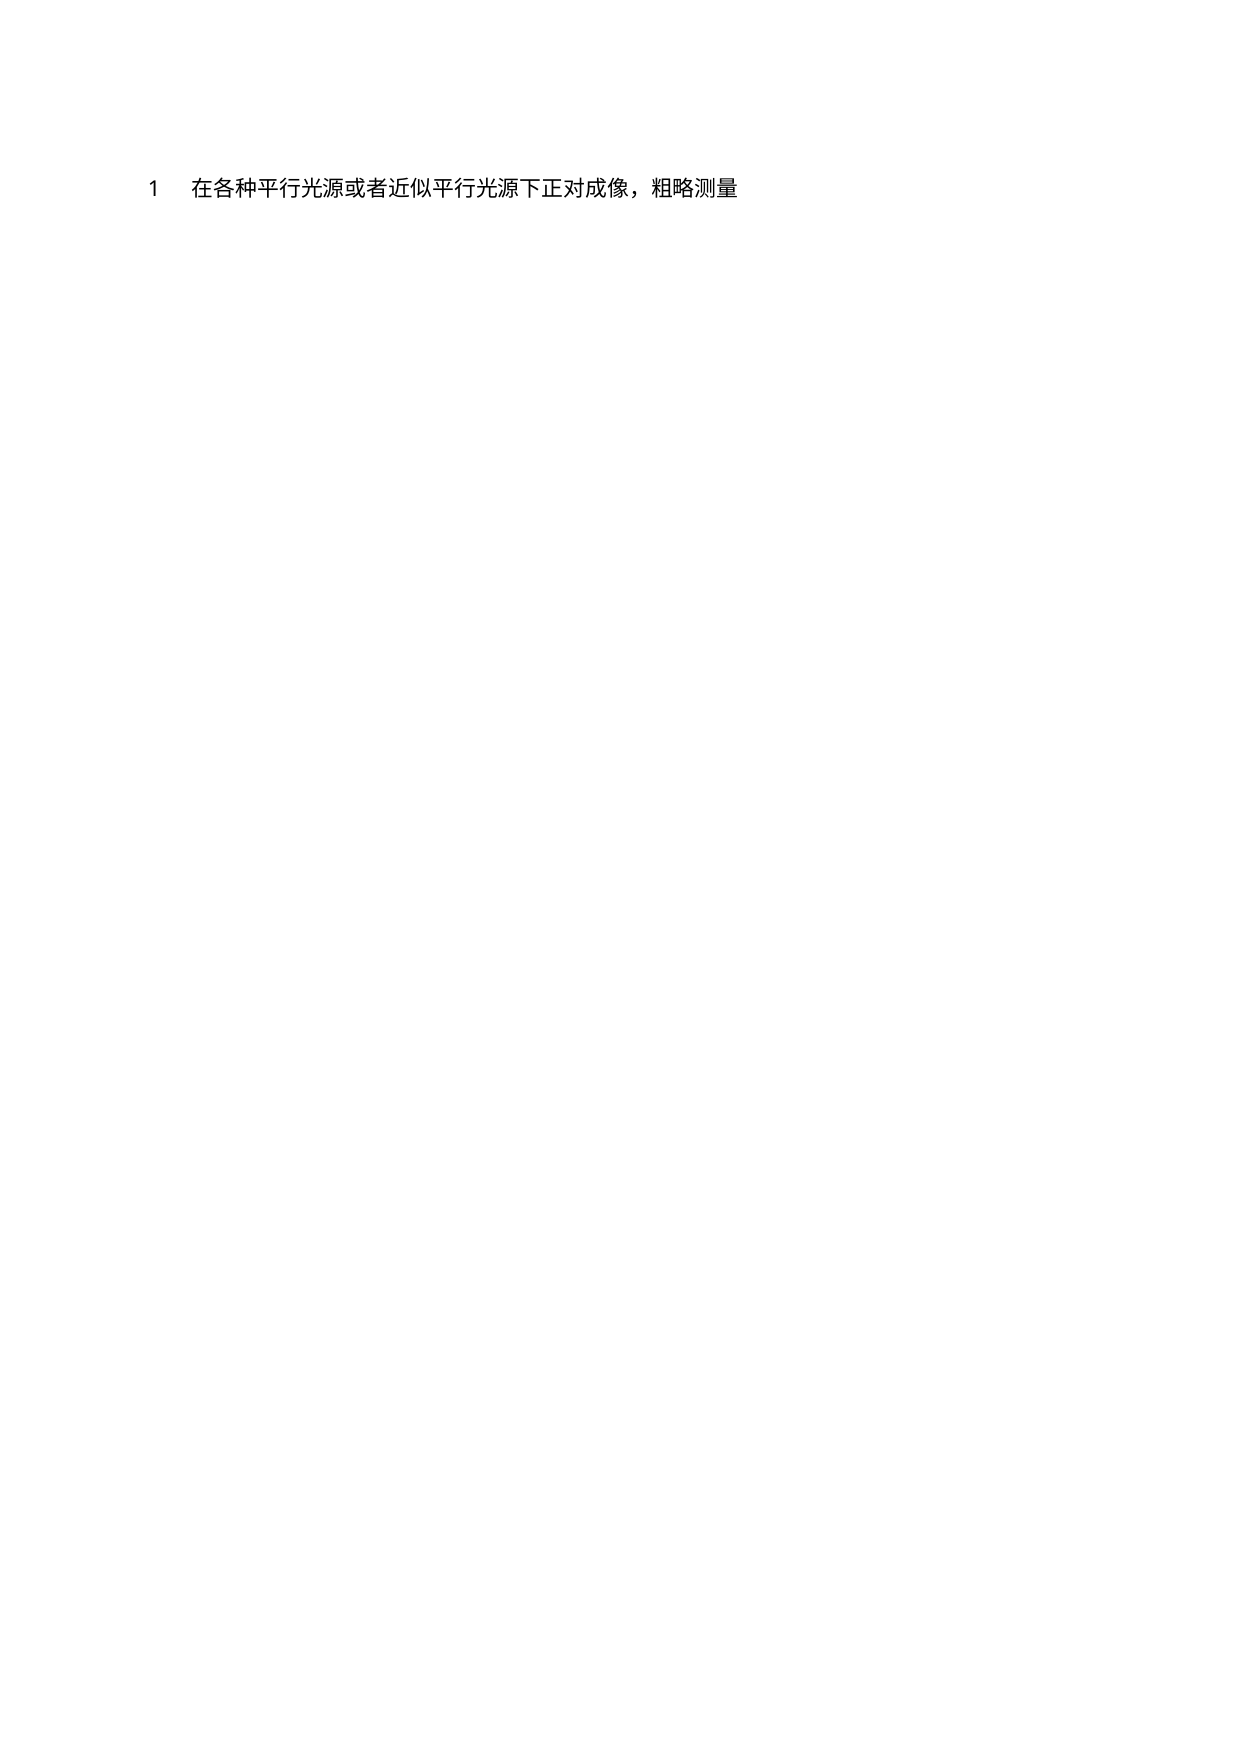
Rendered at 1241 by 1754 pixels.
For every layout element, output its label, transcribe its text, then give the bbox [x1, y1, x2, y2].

list 1 在各种平行光源或者近似平行光源下正对成像，粗略测量 [148, 171, 1092, 202]
